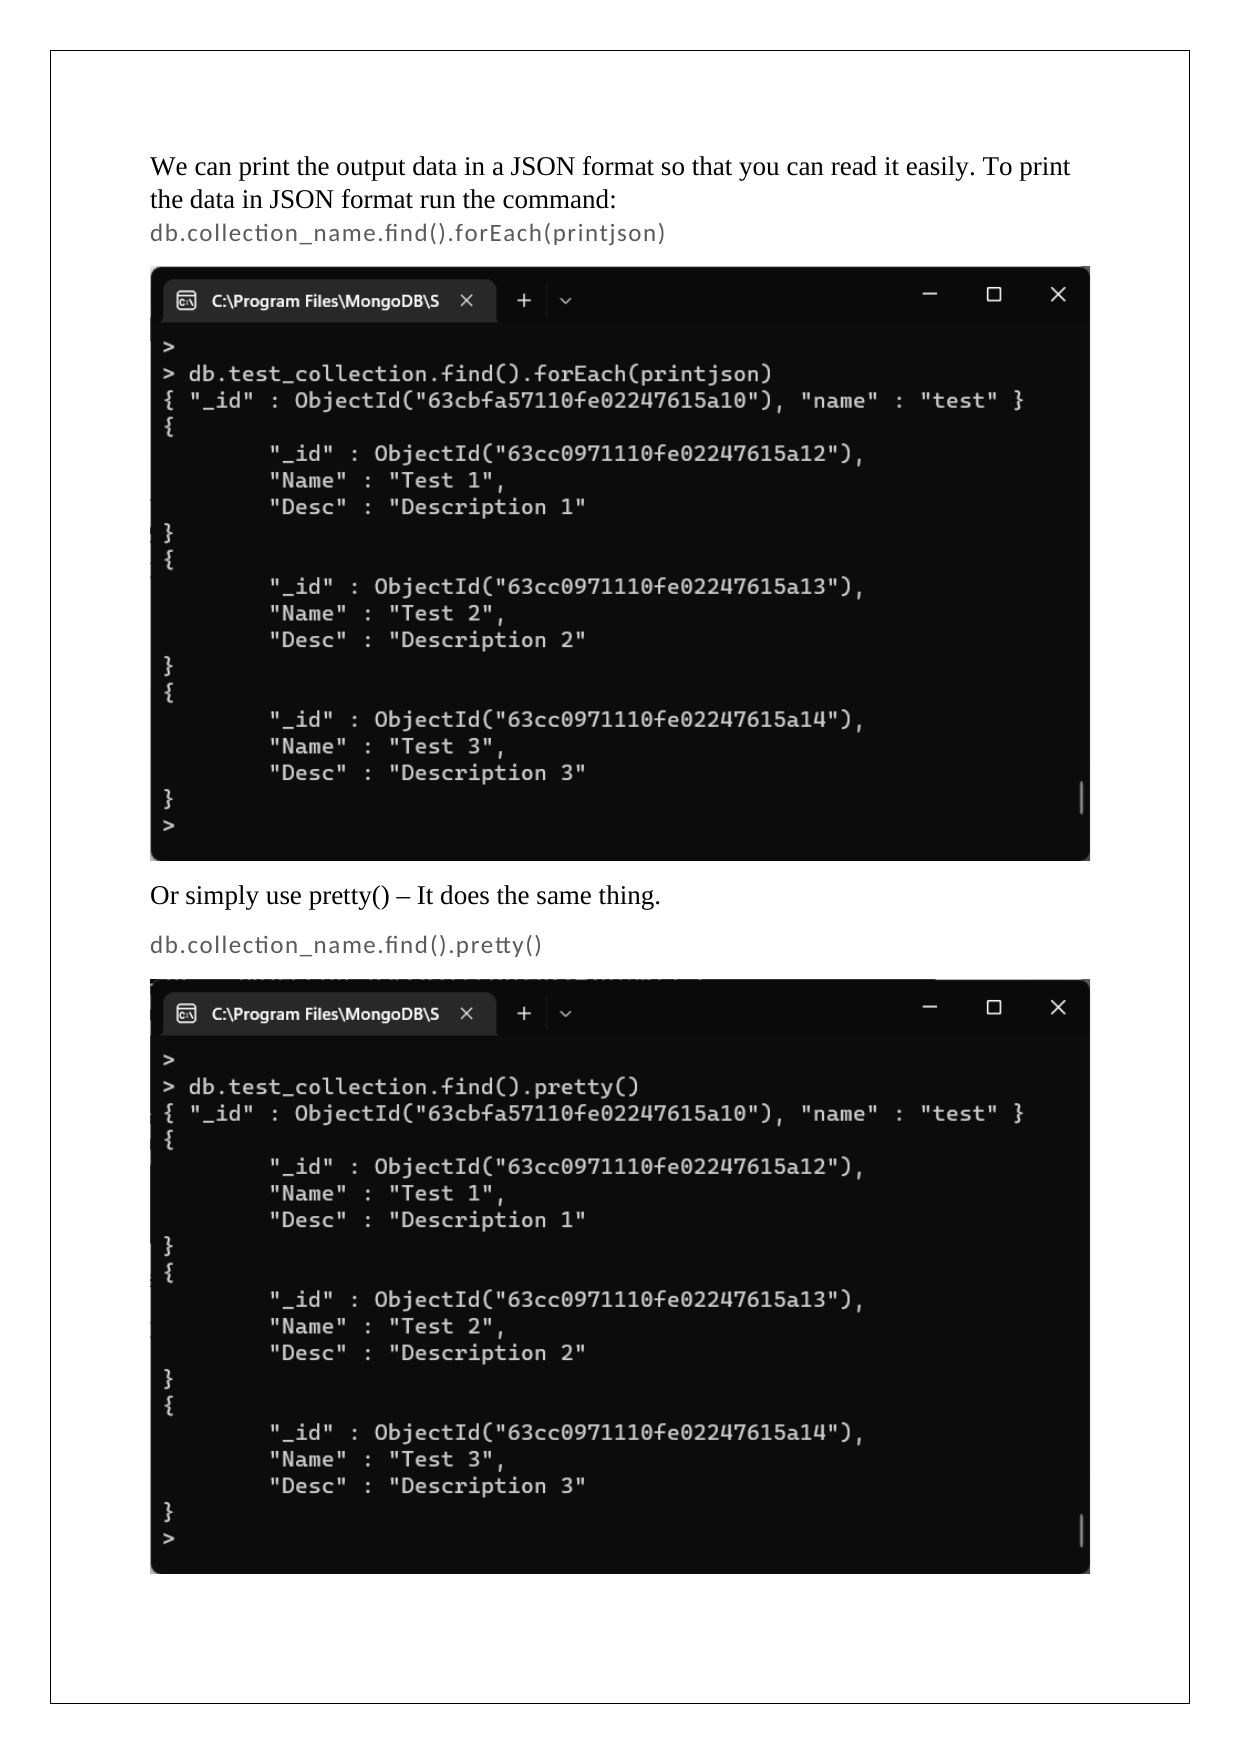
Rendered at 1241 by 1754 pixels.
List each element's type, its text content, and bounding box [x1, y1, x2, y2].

subtitle db.collection_name.find().pretty() [150, 930, 1090, 960]
text Or simply use pretty() – It does the same thing. [150, 879, 1090, 911]
text We can print the output data in a JSON format so that you can read it easily. To print the data in JSON format run the command: db.collection_name.find().forEach(printjson) [150, 150, 1090, 248]
picture [150, 979, 1091, 1574]
picture [150, 266, 1091, 861]
